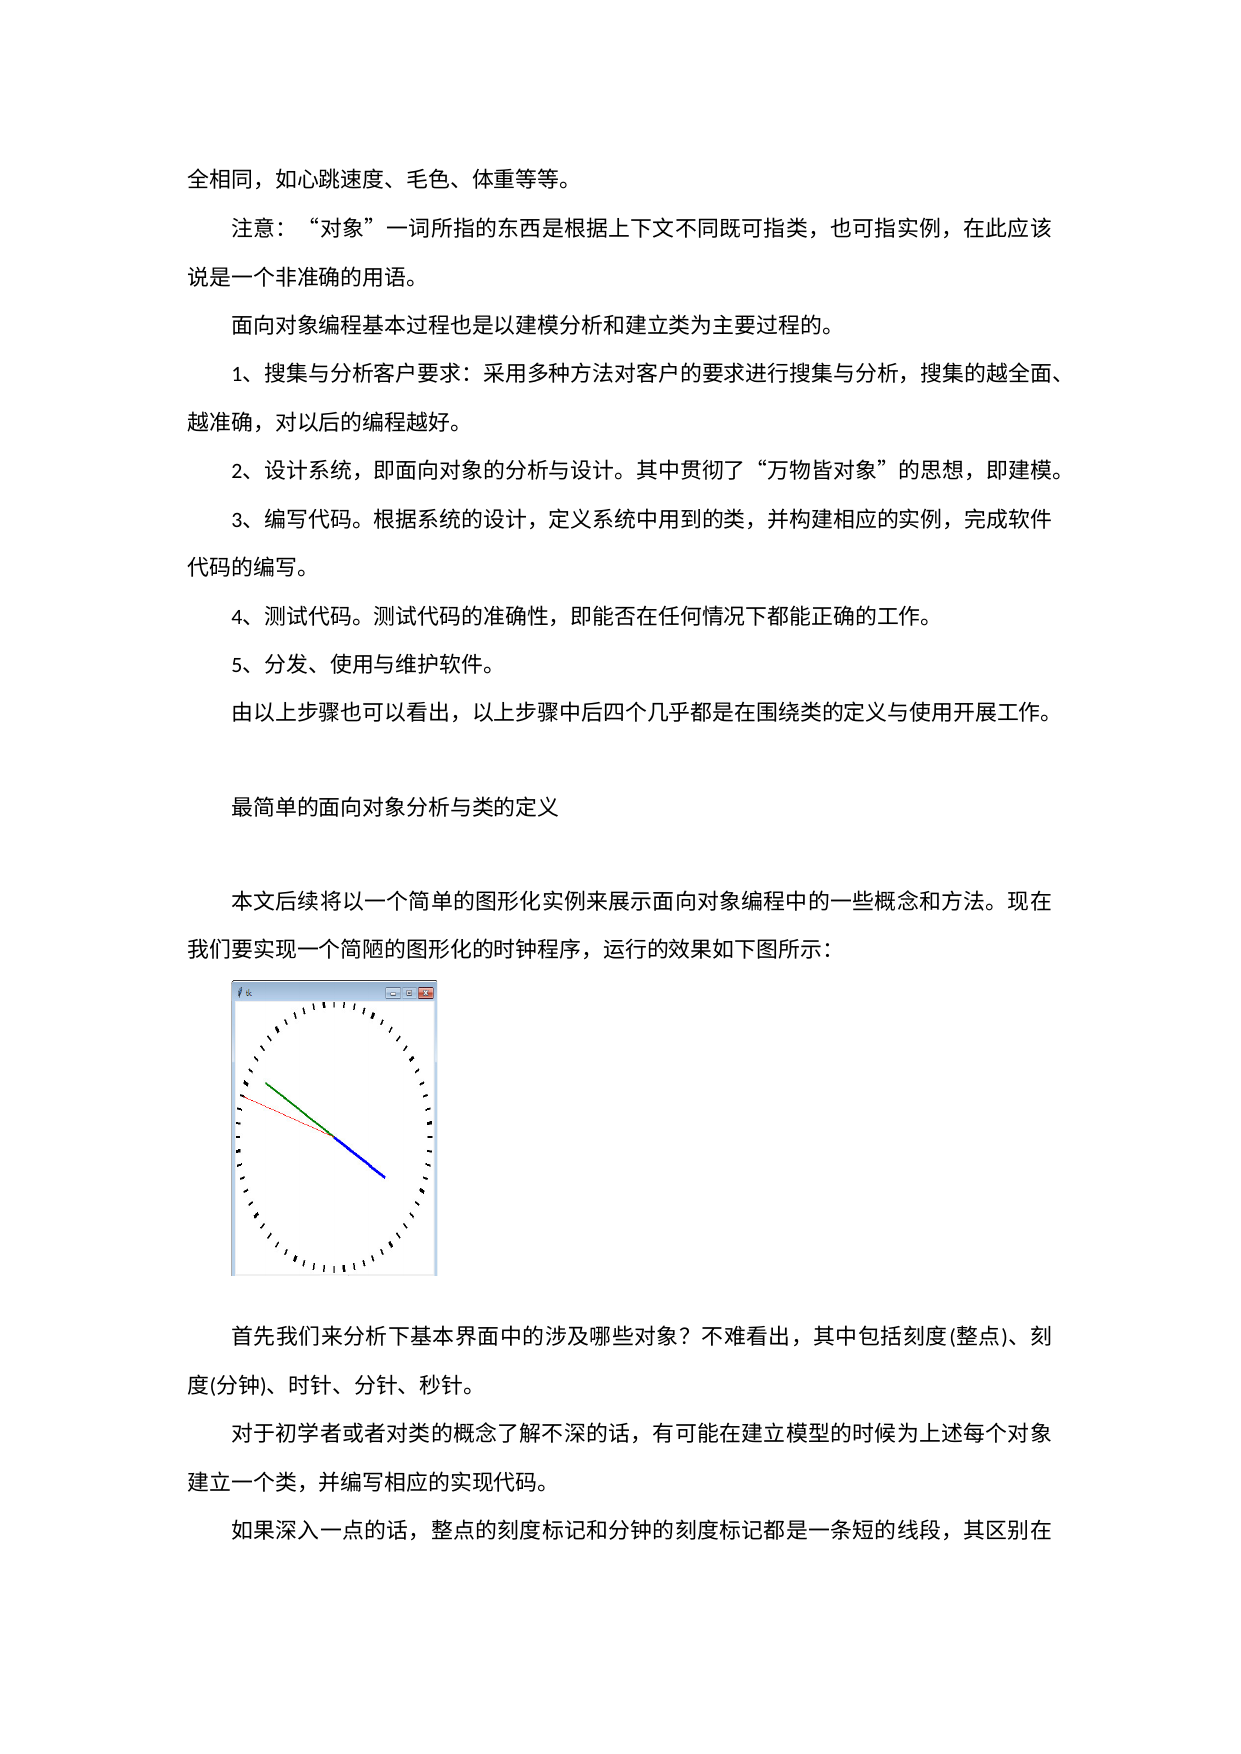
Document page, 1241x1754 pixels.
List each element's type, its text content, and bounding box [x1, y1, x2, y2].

text 首先我们来分析下基本界面中的涉及哪些对象？不难看出，其中包括刻度(整点)、刻度(分钟)、时针、分针、秒针。 [187, 1319, 1053, 1400]
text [187, 1513, 1053, 1545]
text 2、设计系统，即面向对象的分析与设计。其中贯彻了“万物皆对象”的思想，即建模。 [187, 453, 1053, 485]
text 5、分发、使用与维护软件。 [187, 647, 1053, 679]
text 注意：“对象”一词所指的东西是根据上下文不同既可指类，也可指实例，在此应该说是一个非准确的用语。 [187, 210, 1053, 292]
text 本文后续将以一个简单的图形化实例来展示面向对象编程中的一些概念和方法。现在我们要实现一个简陋的图形化的时钟程序，运行的效果如下图所示： [187, 883, 1053, 964]
text 面向对象编程基本过程也是以建模分析和建立类为主要过程的。 [187, 307, 1053, 340]
text 3、编写代码。根据系统的设计，定义系统中用到的类，并构建相应的实例，完成软件代码的编写。 [187, 501, 1053, 582]
text 最简单的面向对象分析与类的定义 [187, 789, 1053, 822]
picture [231, 980, 438, 1276]
text 4、测试代码。测试代码的准确性，即能否在任何情况下都能正确的工作。 [187, 598, 1053, 631]
text 由以上步骤也可以看出，以上步骤中后四个几乎都是在围绕类的定义与使用开展工作。 [187, 695, 1053, 727]
text 1、搜集与分析客户要求：采用多种方法对客户的要求进行搜集与分析，搜集的越全面、越准确，对以后的编程越好。 [187, 356, 1053, 437]
text 对于初学者或者对类的概念了解不深的话，有可能在建立模型的时候为上述每个对象建立一个类，并编写相应的实现代码。 [187, 1416, 1053, 1497]
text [187, 162, 1053, 194]
